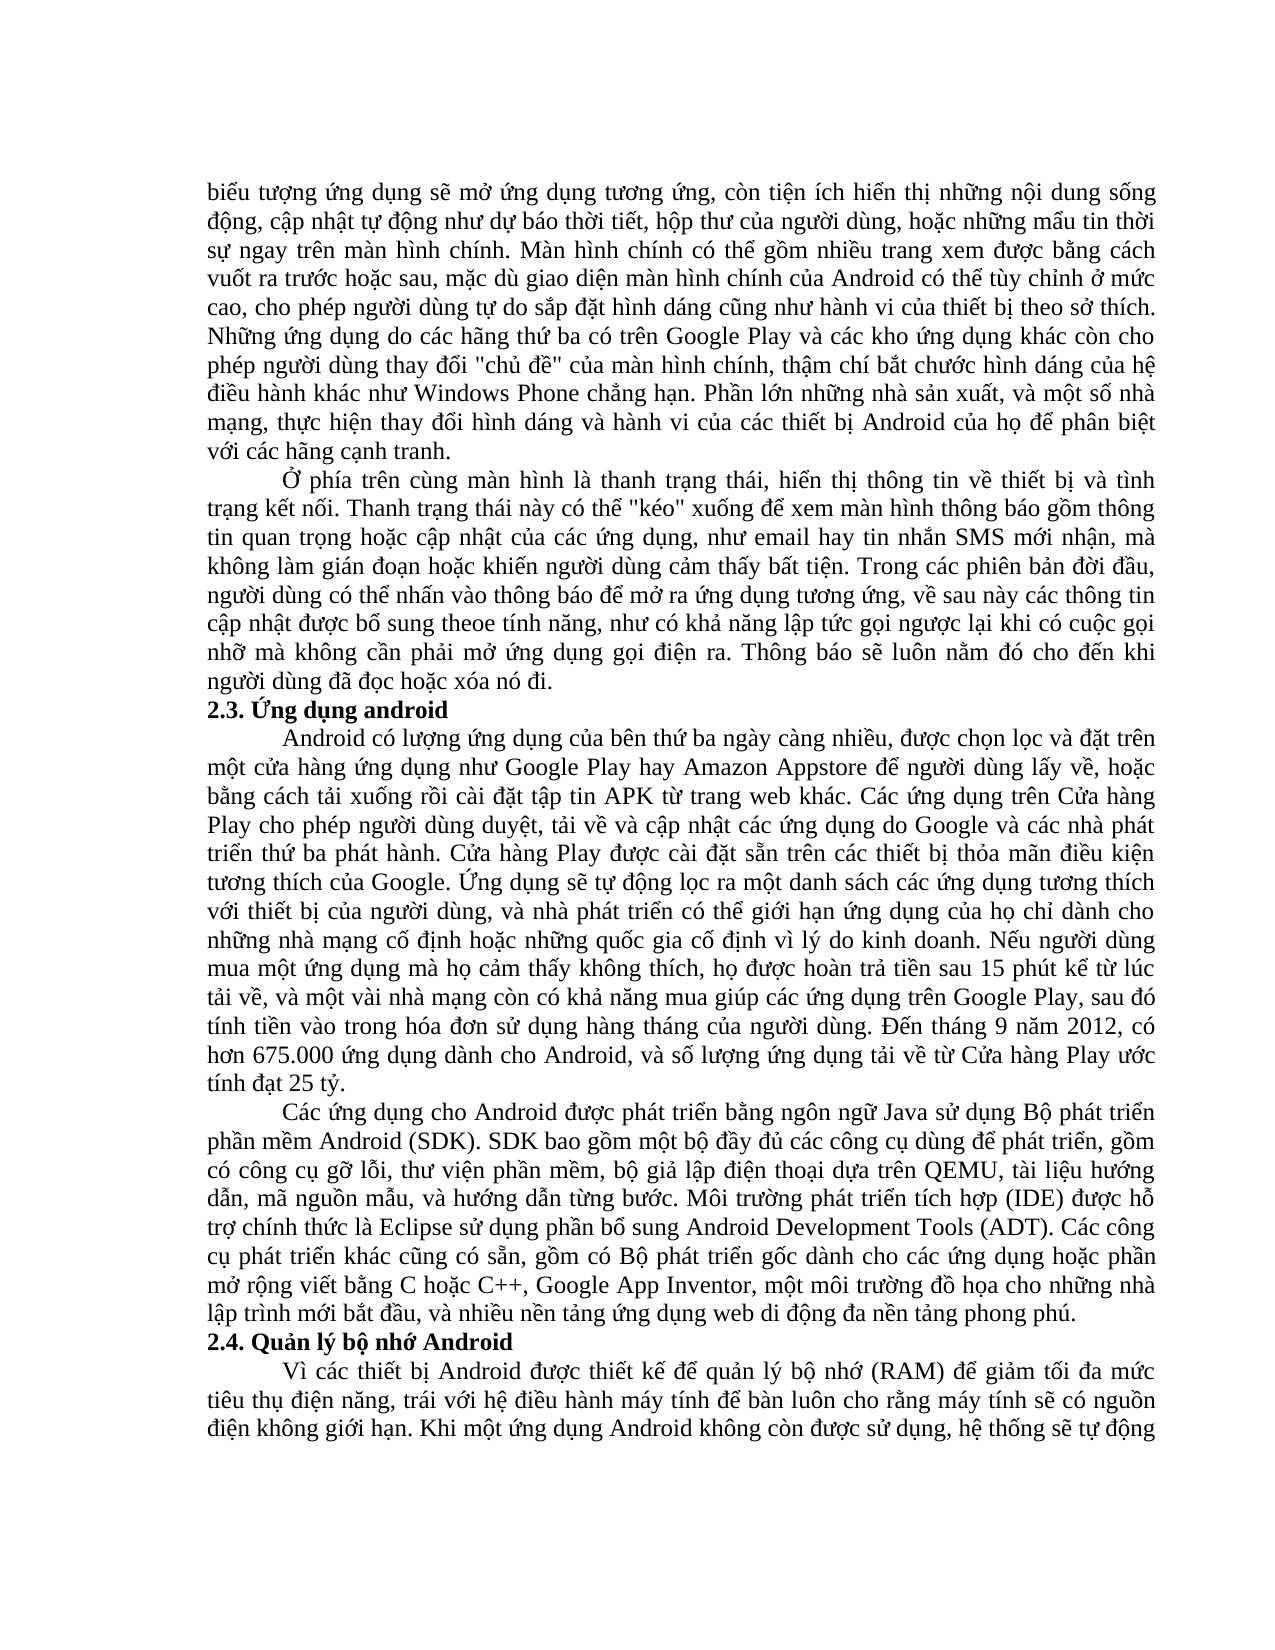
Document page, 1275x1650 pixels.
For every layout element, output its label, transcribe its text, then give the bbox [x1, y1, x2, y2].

subtitle 2.4. Quản lý bộ nhớ Android [207, 1327, 1157, 1356]
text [207, 1356, 1157, 1442]
text Các ứng dụng cho Android được phát triển bằng ngôn ngữ Java sử dụng Bộ phát triển phần mềm Android (SDK). SDK bao gồm một bộ đầy đủ các công cụ dùng để phát triển, gồm có công cụ gỡ lỗi, thư viện phần mềm, bộ giả lập điện thoại dựa trên QEMU, tài liệu hướng dẫn, mã nguồn mẫu, và hướng dẫn từng bước. Môi trường phát triển tích hợp (IDE) được hỗ trợ chính thức là Eclipse sử dụng phần bổ sung Android Development Tools (ADT). Các công cụ phát triển khác cũng có sẵn, gồm có Bộ phát triển gốc dành cho các ứng dụng hoặc phần mở rộng viết bằng C hoặc C++, Google App Inventor, một môi trường đồ họa cho những nhà lập trình mới bắt đầu, và nhiều nền tảng ứng dụng web di động đa nền tảng phong phú. [207, 1097, 1157, 1327]
subtitle 2.3. Ứng dụng android [207, 695, 1157, 723]
text Ở phía trên cùng màn hình là thanh trạng thái, hiển thị thông tin về thiết bị và tình trạng kết nối. Thanh trạng thái này có thể "kéo" xuống để xem màn hình thông báo gồm thông tin quan trọng hoặc cập nhật của các ứng dụng, như email hay tin nhắn SMS mới nhận, mà không làm gián đoạn hoặc khiến người dùng cảm thấy bất tiện. Trong các phiên bản đời đầu, người dùng có thể nhấn vào thông báo để mở ra ứng dụng tương ứng, về sau này các thông tin cập nhật được bổ sung theoe tính năng, như có khả năng lập tức gọi ngược lại khi có cuộc gọi nhỡ mà không cần phải mở ứng dụng gọi điện ra. Thông báo sẽ luôn nằm đó cho đến khi người dùng đã đọc hoặc xóa nó đi. [207, 465, 1157, 695]
text Android có lượng ứng dụng của bên thứ ba ngày càng nhiều, được chọn lọc và đặt trên một cửa hàng ứng dụng như Google Play hay Amazon Appstore để người dùng lấy về, hoặc bằng cách tải xuống rồi cài đặt tập tin APK từ trang web khác. Các ứng dụng trên Cửa hàng Play cho phép người dùng duyệt, tải về và cập nhật các ứng dụng do Google và các nhà phát triển thứ ba phát hành. Cửa hàng Play được cài đặt sẵn trên các thiết bị thỏa mãn điều kiện tương thích của Google. Ứng dụng sẽ tự động lọc ra một danh sách các ứng dụng tương thích với thiết bị của người dùng, và nhà phát triển có thể giới hạn ứng dụng của họ chỉ dành cho những nhà mạng cố định hoặc những quốc gia cố định vì lý do kinh doanh. Nếu người dùng mua một ứng dụng mà họ cảm thấy không thích, họ được hoàn trả tiền sau 15 phút kể từ lúc tải về, và một vài nhà mạng còn có khả năng mua giúp các ứng dụng trên Google Play, sau đó tính tiền vào trong hóa đơn sử dụng hàng tháng của người dùng. Đến tháng 9 năm 2012, có hơn 675.000 ứng dụng dành cho Android, và số lượng ứng dụng tải về từ Cửa hàng Play ước tính đạt 25 tỷ. [207, 723, 1157, 1097]
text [207, 177, 1157, 465]
